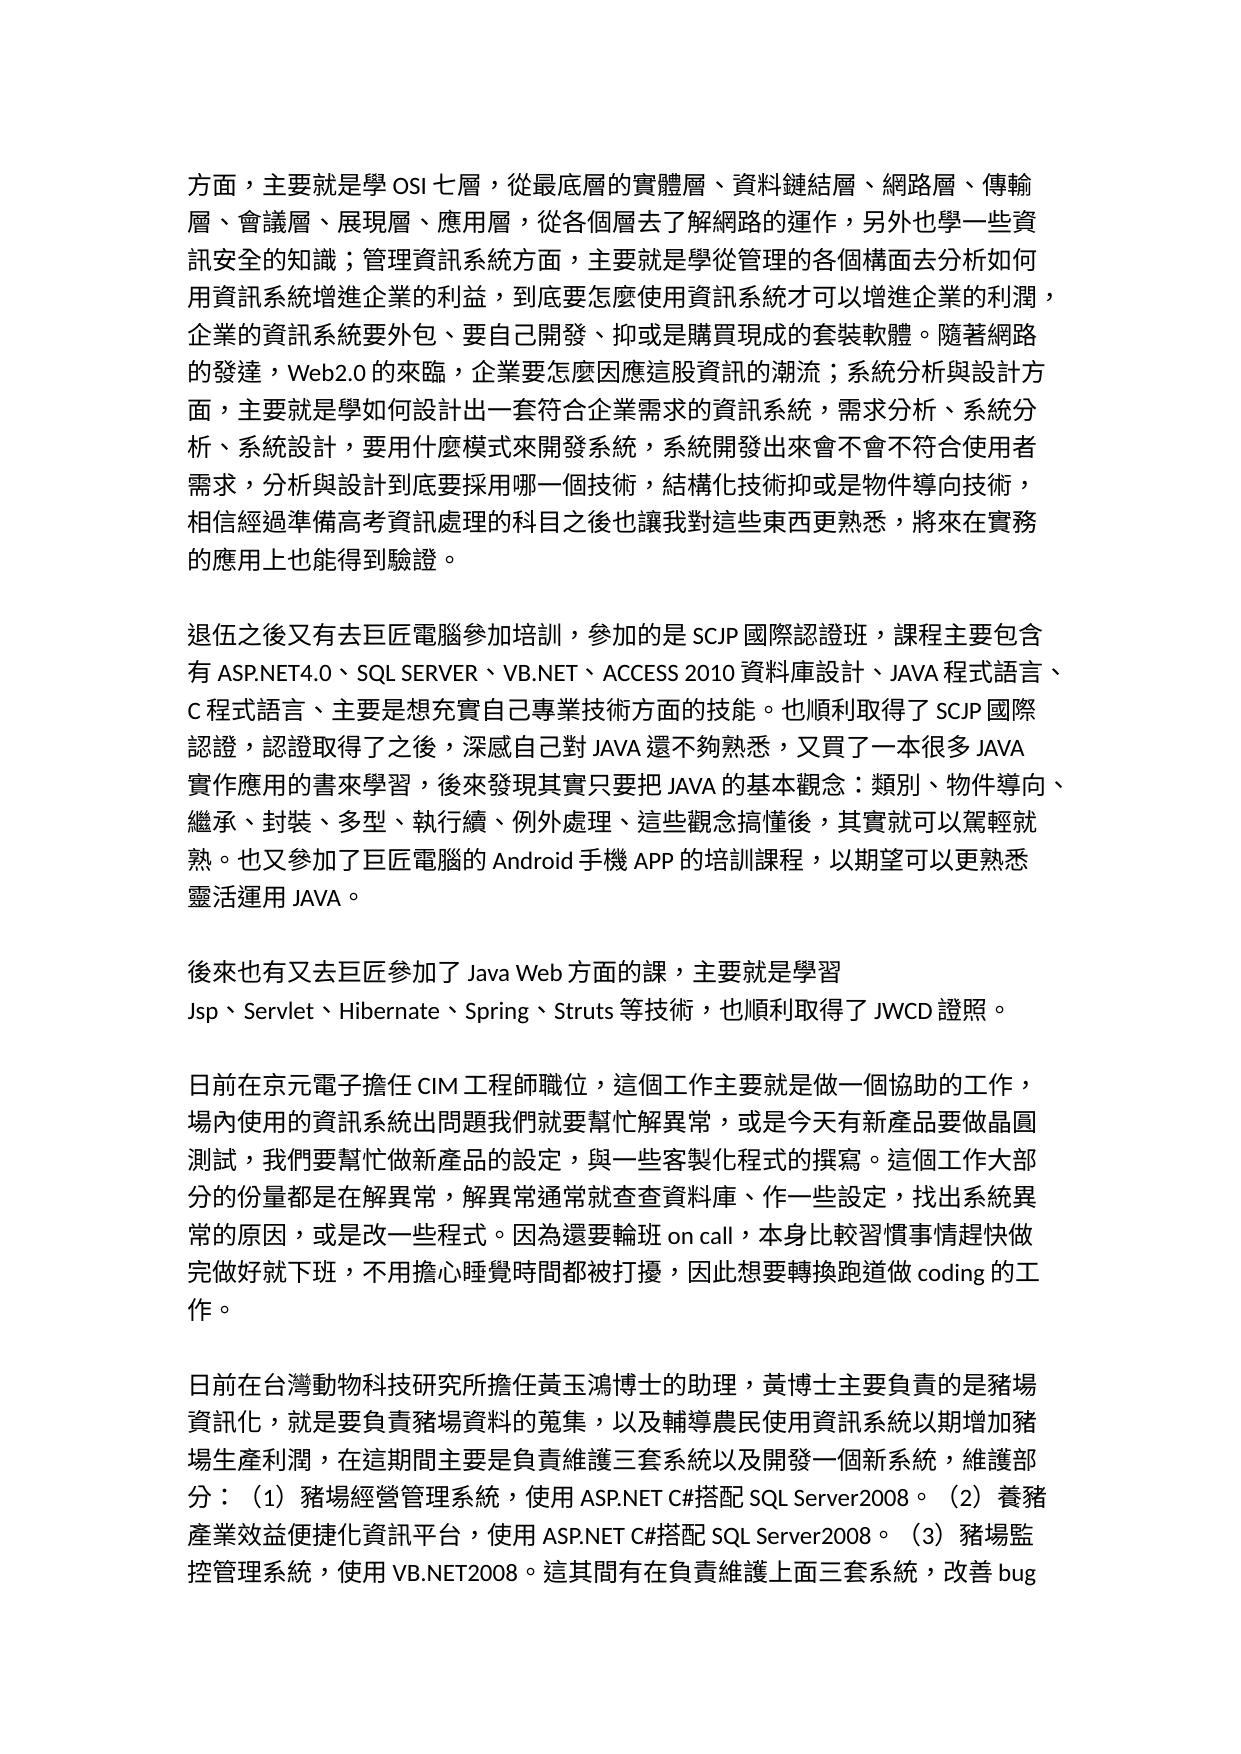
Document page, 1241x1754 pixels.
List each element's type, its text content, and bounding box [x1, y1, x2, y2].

text 後來也有又去巨匠參加了Java Web方面的課，主要就是學習Jsp、Servlet、Hibernate、Spring、Struts等技術，也順利取得了JWCD證照。 [187, 952, 1053, 1027]
text 退伍之後又有去巨匠電腦參加培訓，參加的是SCJP國際認證班，課程主要包含有ASP.NET4.0、SQL SERVER、VB.NET、ACCESS 2010資料庫設計、JAVA程式語言、C程式語言、主要是想充實自己專業技術方面的技能。也順利取得了SCJP國際認證，認證取得了之後，深感自己對JAVA還不夠熟悉，又買了一本很多JAVA實作應用的書來學習，後來發現其實只要把JAVA的基本觀念：類別、物件導向、繼承、封裝、多型、執行續、例外處理、這些觀念搞懂後，其實就可以駕輕就熟。也又參加了巨匠電腦的Android手機APP的培訓課程，以期望可以更熟悉靈活運用JAVA。 [187, 614, 1053, 914]
text 日前在京元電子擔任CIM工程師職位，這個工作主要就是做一個協助的工作，場內使用的資訊系統出問題我們就要幫忙解異常，或是今天有新產品要做晶圓測試，我們要幫忙做新產品的設定，與一些客製化程式的撰寫。這個工作大部分的份量都是在解異常，解異常通常就查查資料庫、作一些設定，找出系統異常的原因，或是改一些程式。因為還要輪班on call，本身比較習慣事情趕快做完做好就下班，不用擔心睡覺時間都被打擾，因此想要轉換跑道做coding的工作。 [187, 1064, 1053, 1327]
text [187, 164, 1053, 577]
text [187, 1364, 1053, 1589]
